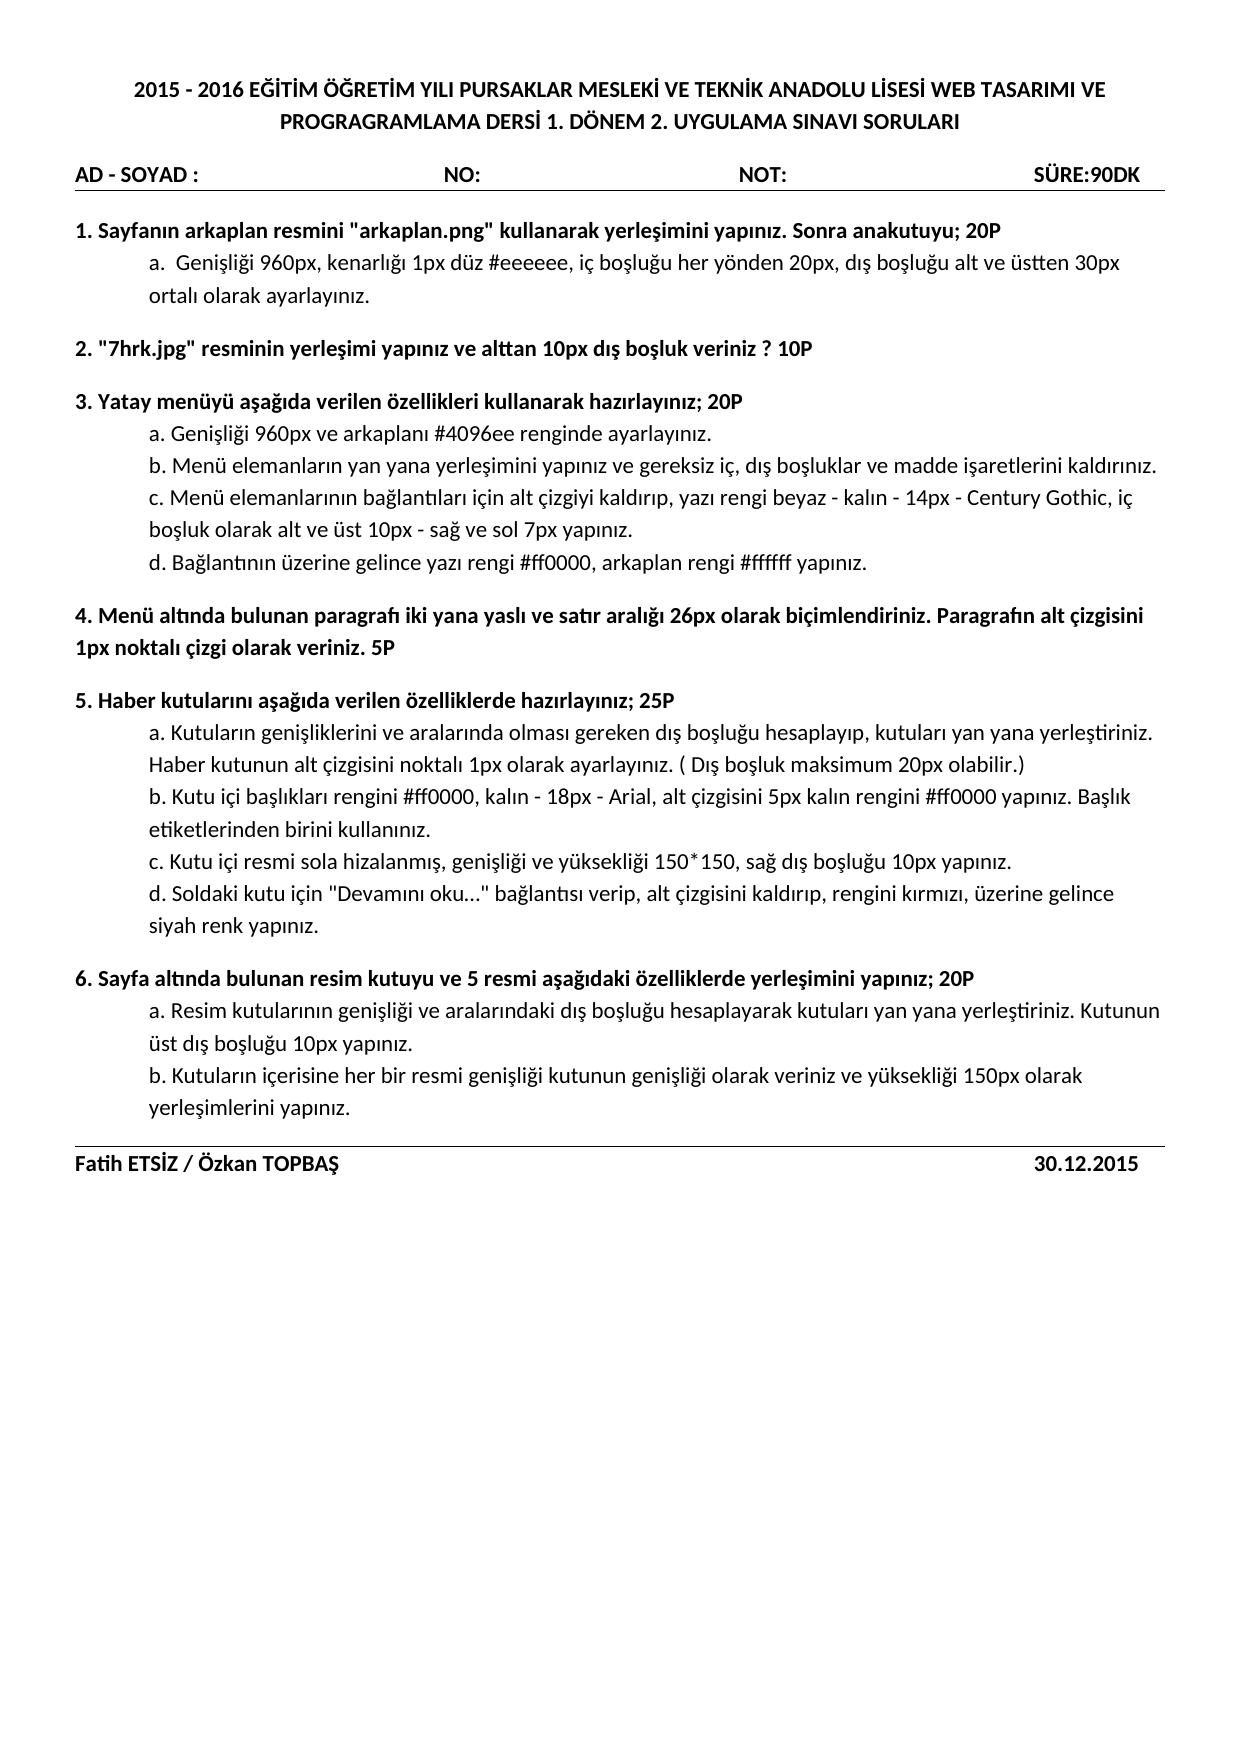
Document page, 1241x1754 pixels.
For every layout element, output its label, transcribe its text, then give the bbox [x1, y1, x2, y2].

text 5. Haber kutularını aşağıda verilen özelliklerde hazırlayınız; 25P a. Kutuların genişliklerini ve aralarında olması gereken dış boşluğu hesaplayıp, kutuları yan yana yerleştiriniz. Haber kutunun alt çizgisini noktalı 1px olarak ayarlayınız. ( Dış boşluk maksimum 20px olabilir.) b. Kutu içi başlıkları rengini #ff0000, kalın - 18px - Arial, alt çizgisini 5px kalın rengini #ff0000 yapınız. Başlık etiketlerinden birini kullanınız. c. Kutu içi resmi sola hizalanmış, genişliği ve yüksekliği 150*150, sağ dış boşluğu 10px yapınız. d. Soldaki kutu için "Devamını oku…" bağlantısı verip, alt çizgisini kaldırıp, rengini kırmızı, üzerine gelince siyah renk yapınız. [75, 686, 1165, 939]
text 2015 - 2016 EĞİTİM ÖĞRETİM YILI PURSAKLAR MESLEKİ VE TEKNİK ANADOLU LİSESİ WEB TASARIMI VE PROGRAGRAMLAMA DERSİ 1. DÖNEM 2. UYGULAMA SINAVI SORULARI [75, 75, 1165, 135]
text 2. "7hrk.jpg" resminin yerleşimi yapınız ve alttan 10px dış boşluk veriniz ? 10P [75, 334, 1165, 362]
text Fatih ETSİZ / Özkan TOPBAŞ 30.12.2015 [75, 1147, 1165, 1177]
text 3. Yatay menüyü aşağıda verilen özellikleri kullanarak hazırlayınız; 20P a. Genişliği 960px ve arkaplanı #4096ee renginde ayarlayınız. b. Menü elemanların yan yana yerleşimini yapınız ve gereksiz iç, dış boşluklar ve madde işaretlerini kaldırınız. c. Menü elemanlarının bağlantıları için alt çizgiyi kaldırıp, yazı rengi beyaz - kalın - 14px - Century Gothic, iç boşluk olarak alt ve üst 10px - sağ ve sol 7px yapınız. d. Bağlantının üzerine gelince yazı rengi #ff0000, arkaplan rengi #ffffff yapınız. [75, 387, 1165, 576]
text 1. Sayfanın arkaplan resmini "arkaplan.png" kullanarak yerleşimini yapınız. Sonra anakutuyu; 20P a. Genişliği 960px, kenarlığı 1px düz #eeeeee, iç boşluğu her yönden 20px, dış boşluğu alt ve üstten 30px ortalı olarak ayarlayınız. [75, 216, 1165, 309]
text 4. Menü altında bulunan paragrafı iki yana yaslı ve satır aralığı 26px olarak biçimlendiriniz. Paragrafın alt çizgisini 1px noktalı çizgi olarak veriniz. 5P [75, 601, 1165, 661]
text AD - SOYAD : NO: NOT: SÜRE:90DK [75, 160, 1165, 190]
text 6. Sayfa altında bulunan resim kutuyu ve 5 resmi aşağıdaki özelliklerde yerleşimini yapınız; 20P a. Resim kutularının genişliği ve aralarındaki dış boşluğu hesaplayarak kutuları yan yana yerleştiriniz. Kutunun üst dış boşluğu 10px yapınız. b. Kutuların içerisine her bir resmi genişliği kutunun genişliği olarak veriniz ve yüksekliği 150px olarak yerleşimlerini yapınız. [75, 964, 1165, 1121]
